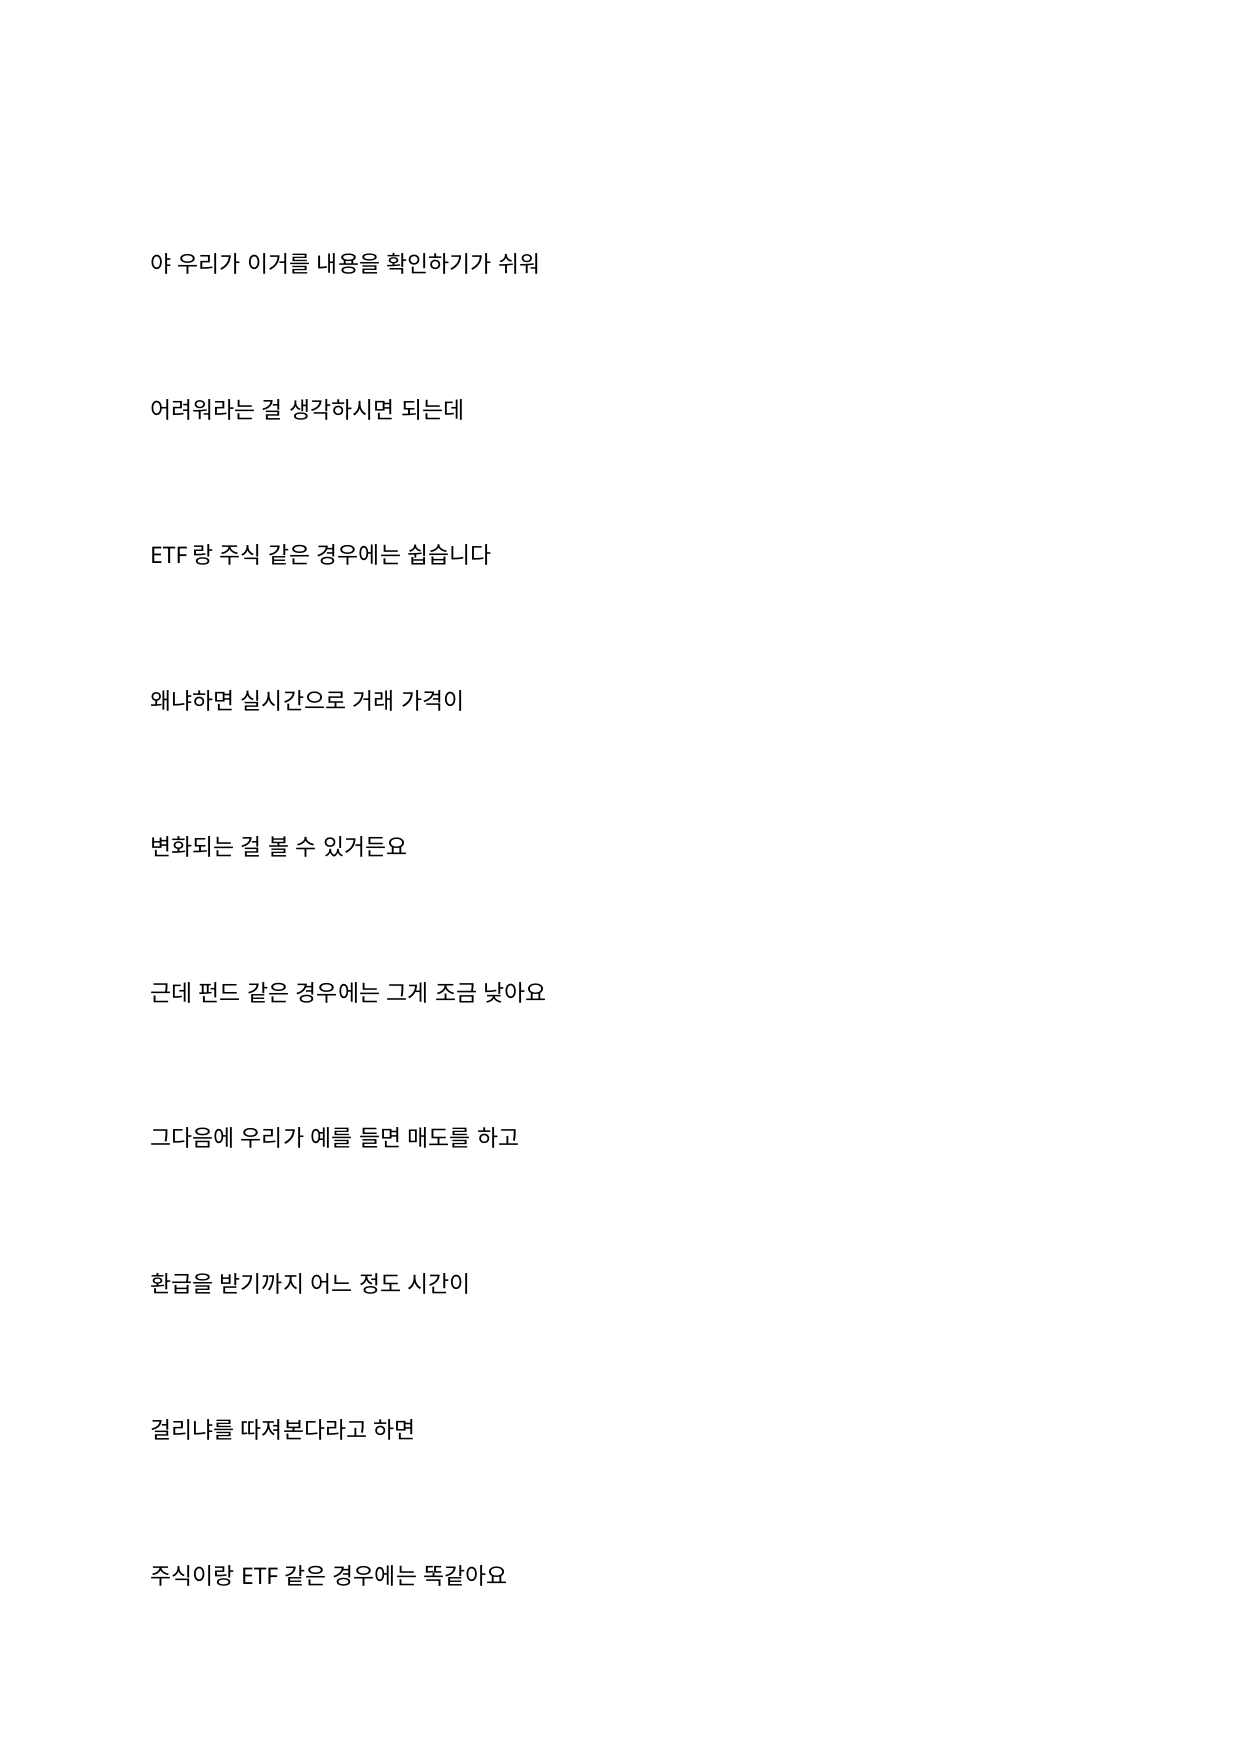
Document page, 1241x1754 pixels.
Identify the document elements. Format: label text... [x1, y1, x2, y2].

text 근데 펀드 같은 경우에는 그게 조금 낮아요 [150, 974, 1090, 1008]
text ETF랑 주식 같은 경우에는 쉽습니다 [150, 537, 1090, 571]
text 야 우리가 이거를 내용을 확인하기가 쉬워 [150, 246, 1090, 279]
text 어려워라는 걸 생각하시면 되는데 [150, 392, 1090, 425]
text 왜냐하면 실시간으로 거래 가격이 [150, 683, 1090, 716]
text 환급을 받기까지 어느 정도 시간이 [150, 1266, 1090, 1299]
text 걸리냐를 따져본다라고 하면 [150, 1412, 1090, 1445]
text 주식이랑 ETF 같은 경우에는 똑같아요 [150, 1557, 1090, 1591]
text 그다음에 우리가 예를 들면 매도를 하고 [150, 1120, 1090, 1153]
text 변화되는 걸 볼 수 있거든요 [150, 829, 1090, 862]
